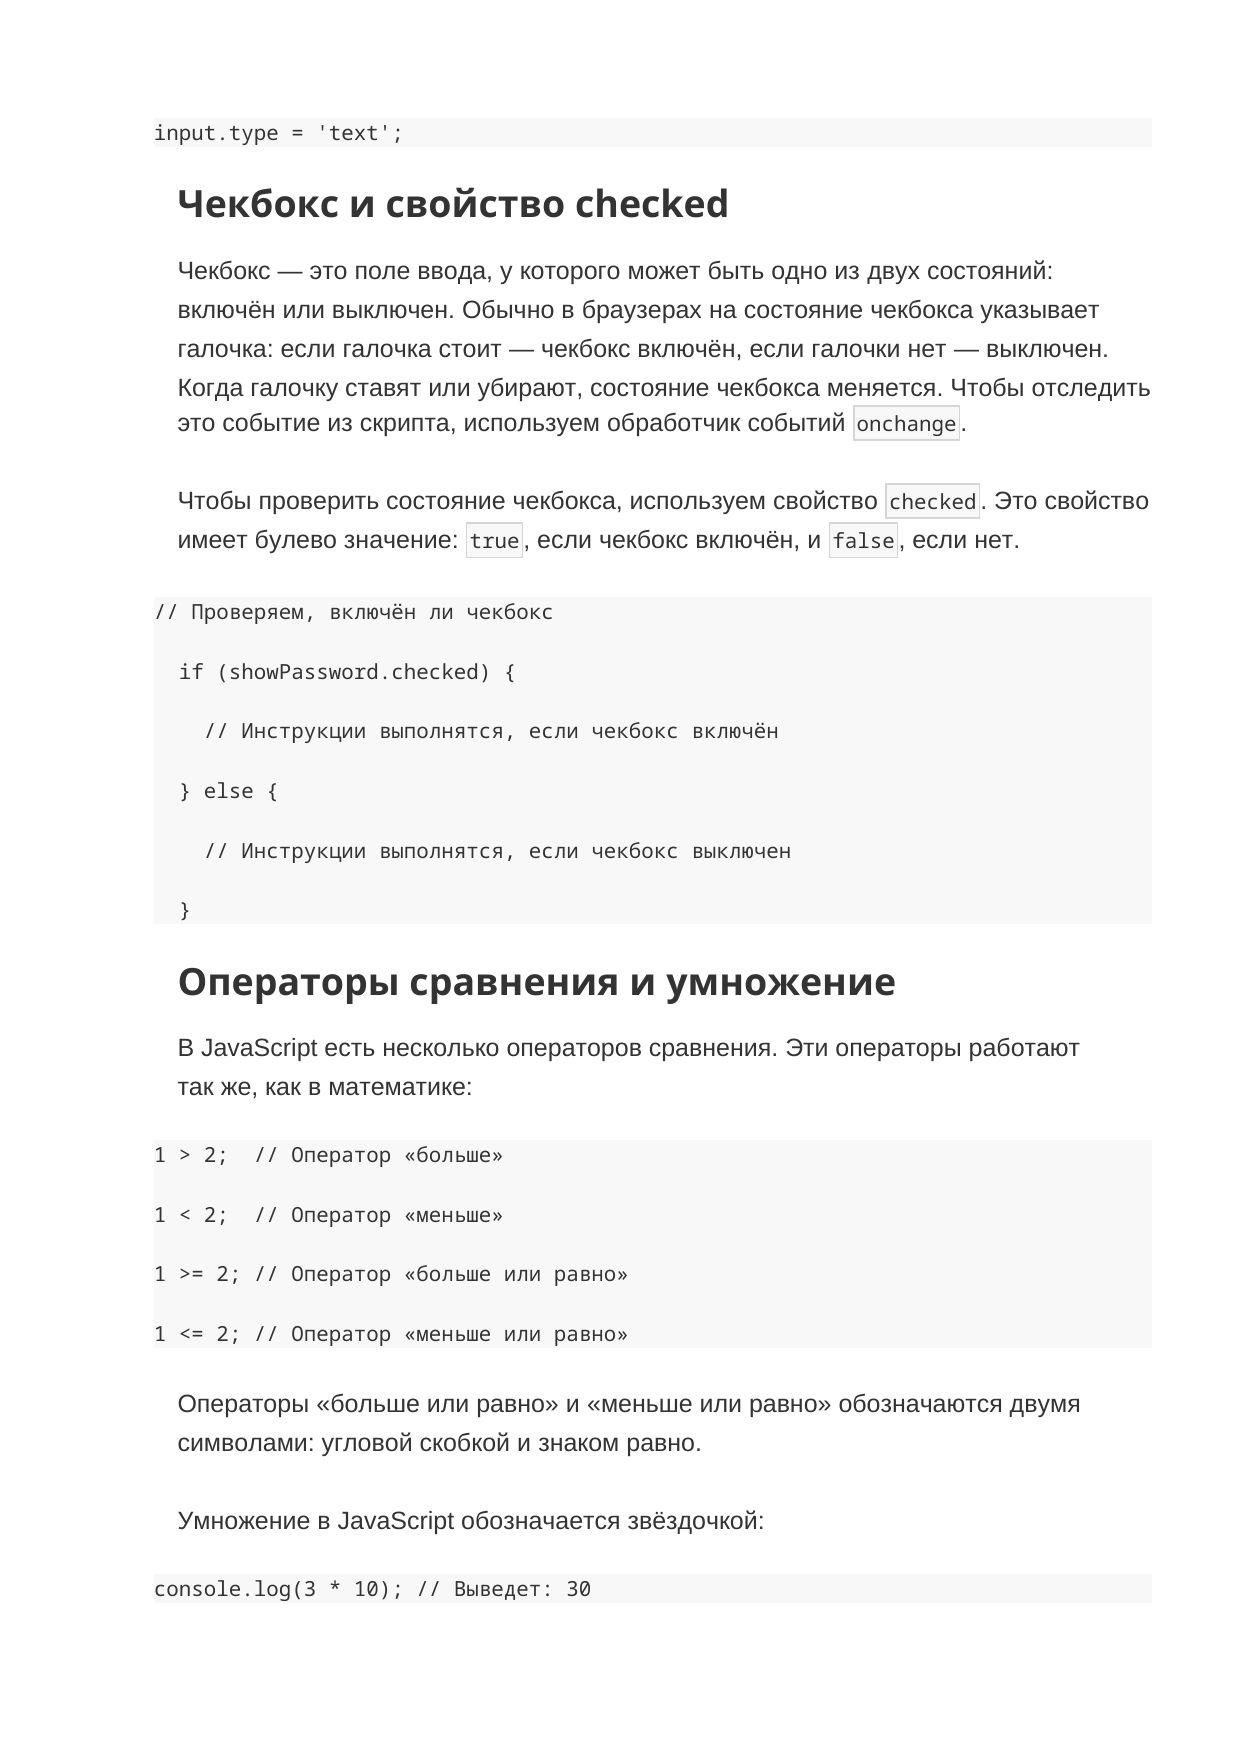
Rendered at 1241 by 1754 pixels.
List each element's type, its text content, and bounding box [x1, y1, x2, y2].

text 1 > 2; // Оператор «больше» [154, 1140, 1152, 1168]
text // Проверяем, включён ли чекбокс [154, 597, 1152, 626]
text 1 < 2; // Оператор «меньше» [154, 1200, 1152, 1228]
text Чтобы проверить состояние чекбокса, используем свойство checked. Это свойство имеет булево значение: true, если чекбокс включён, и false, если нет. [177, 480, 1152, 558]
text Операторы сравнения и умножение [177, 955, 1152, 1006]
text В JavaScript есть несколько операторов сравнения. Эти операторы работают так же, как в математике: [177, 1023, 1152, 1101]
text if (showPassword.checked) { [154, 657, 1152, 685]
text } else { [154, 776, 1152, 804]
text Чекбокс и свойство checked [177, 178, 1152, 229]
text Операторы «больше или равно» и «меньше или равно» обозначаются двумя символами: угловой скобкой и знаком равно. [177, 1379, 1152, 1457]
text // Инструкции выполнятся, если чекбокс включён [154, 716, 1152, 745]
text 1 <= 2; // Оператор «меньше или равно» [154, 1319, 1152, 1348]
text console.log(3 * 10); // Выведет: 30 [154, 1574, 1152, 1603]
text // Инструкции выполнятся, если чекбокс выключен [154, 836, 1152, 864]
text input.type = 'text'; [154, 118, 1152, 147]
text } [154, 896, 1152, 924]
text 1 >= 2; // Оператор «больше или равно» [154, 1259, 1152, 1288]
text Чекбокс — это поле ввода, у которого может быть одно из двух состояний: включён или выключен. Обычно в браузерах на состояние чекбокса указывает галочка: если галочка стоит — чекбокс включён, если галочки нет — выключен. Когда галочку ставят или убирают, состояние чекбокса меняется. Чтобы отследить это событие из скрипта, используем обработчик событий onchange. [177, 246, 1152, 441]
text Умножение в JavaScript обозначается звёздочкой: [177, 1496, 1152, 1535]
